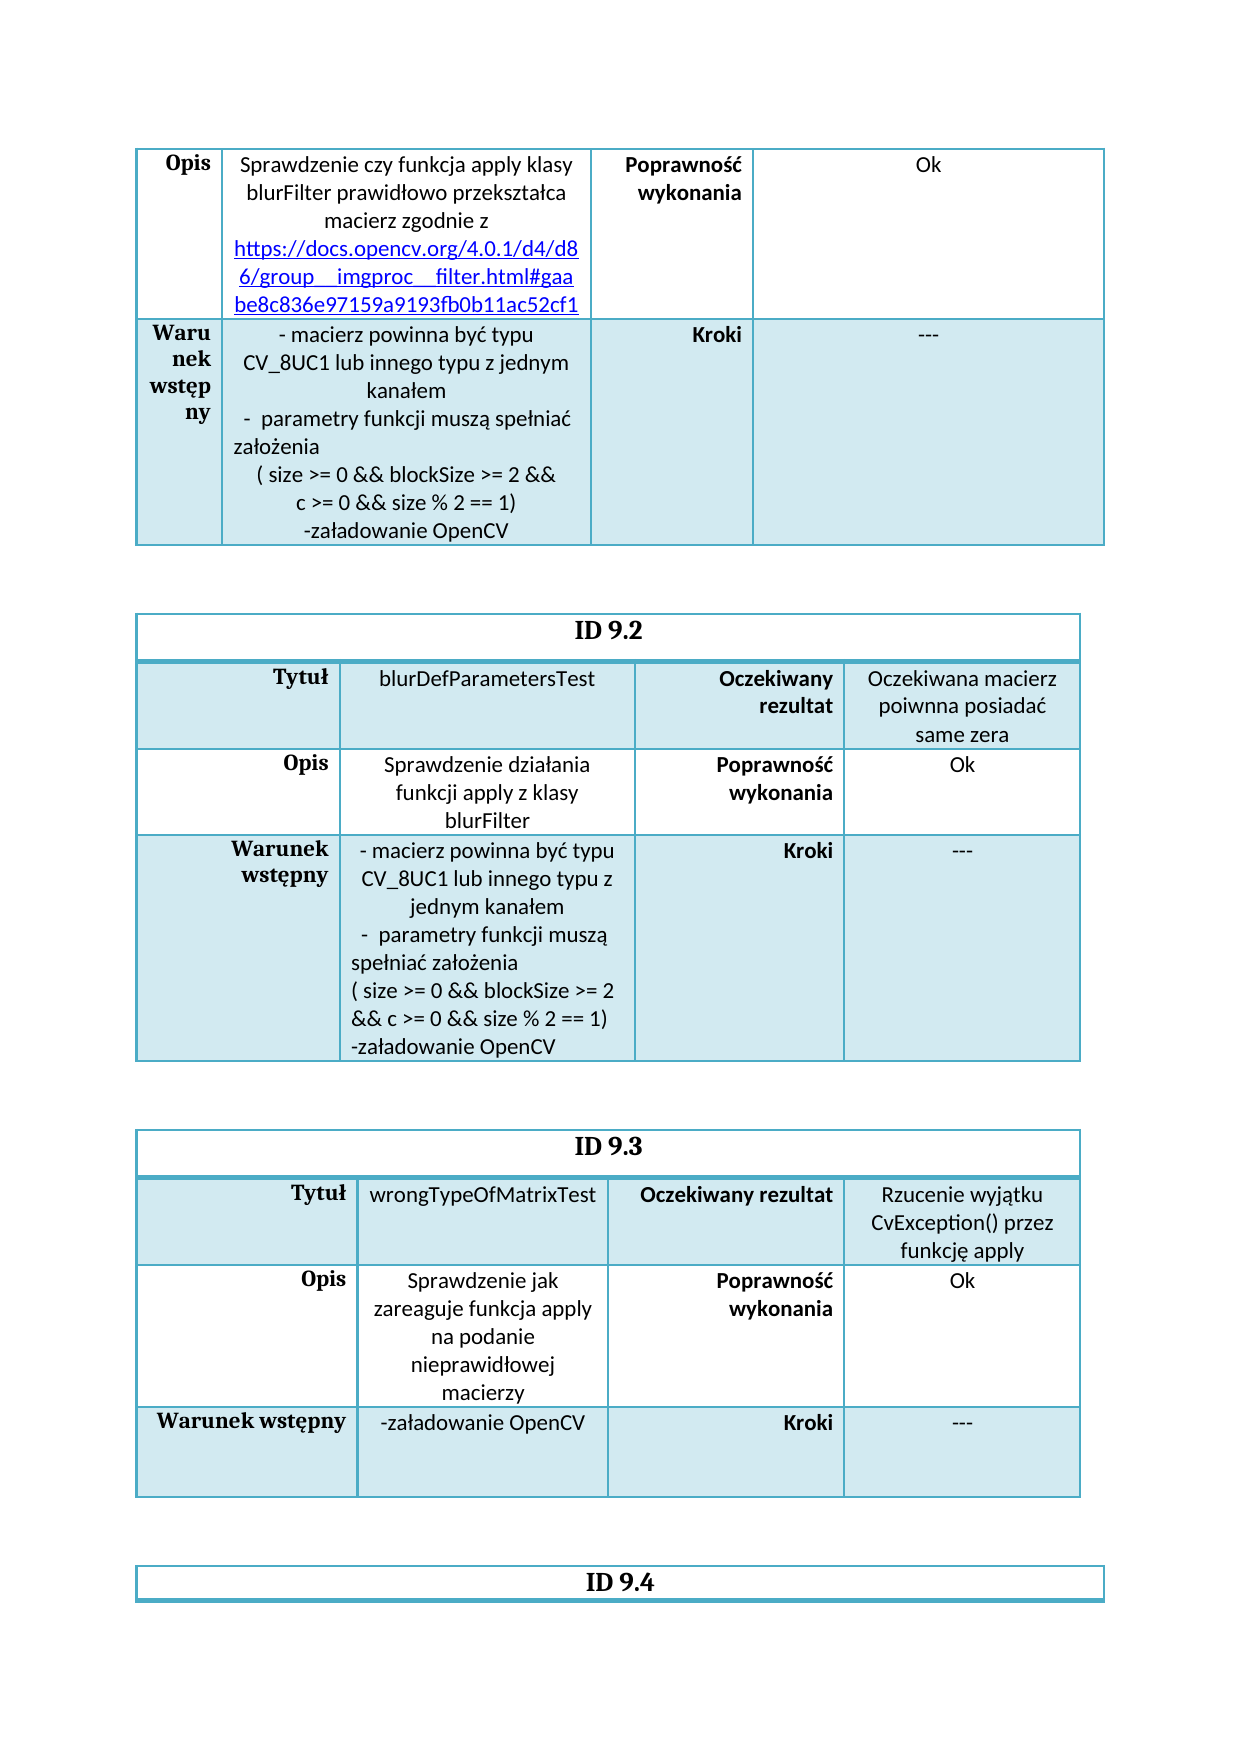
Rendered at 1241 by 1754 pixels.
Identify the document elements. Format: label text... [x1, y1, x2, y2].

table_cell Warunek wstępny [138, 836, 339, 1060]
table_header ID 9.2 [138, 615, 1079, 659]
table_header ID 9.3 [138, 1131, 1079, 1175]
table_cell blurDefParametersTest [341, 664, 634, 748]
table_cell Sprawdzenie działania funkcji apply z klasy blurFilter [341, 750, 634, 834]
table_cell Poprawność wykonania [592, 150, 752, 318]
table_cell Ok [845, 1266, 1079, 1406]
table_cell Rzucenie wyjątku CvException() przez funkcję apply [845, 1180, 1079, 1264]
table_cell Opis [138, 150, 221, 318]
table_cell Ok [845, 750, 1079, 834]
table_cell --- [845, 836, 1079, 1060]
table_cell Kroki [609, 1408, 843, 1496]
table_cell Poprawność wykonania [636, 750, 843, 834]
table_cell --- [845, 1408, 1079, 1496]
table_cell Opis [138, 750, 339, 834]
table_cell Oczekiwany rezultat [609, 1180, 843, 1264]
table_cell - macierz powinna być typu CV_8UC1 lub innego typu z jednym kanałem - parametry funkcji muszą spełniać założenia ( size >= 0 && blockSize >= 2 && c >= 0 && size % 2 == 1) -załadowanie OpenCV [223, 320, 590, 544]
table_cell Poprawność wykonania [609, 1266, 843, 1406]
table_cell Oczekiwana macierz poiwnna posiadać same zera [845, 664, 1079, 748]
table_cell Warunek wstępny [138, 1408, 356, 1496]
table_cell Opis [138, 1266, 356, 1406]
table_cell Ok [754, 150, 1103, 318]
table_cell Kroki [592, 320, 752, 544]
table_cell Kroki [636, 836, 843, 1060]
table_cell Tytuł [138, 1180, 356, 1264]
table_header ID 9.4 [138, 1567, 1103, 1598]
table_cell Oczekiwany rezultat [636, 664, 843, 748]
table_cell Warunek wstępny [138, 320, 221, 544]
table_cell - macierz powinna być typu CV_8UC1 lub innego typu z jednym kanałem - parametry funkcji muszą spełniać założenia ( size >= 0 && blockSize >= 2 && c >= 0 && size % 2 == 1) -załadowanie OpenCV [341, 836, 634, 1060]
table_cell -załadowanie OpenCV [359, 1408, 607, 1496]
table_cell wrongTypeOfMatrixTest [359, 1180, 607, 1264]
table_cell Tytuł [138, 664, 339, 748]
table_cell Sprawdzenie jak zareaguje funkcja apply na podanie nieprawidłowej macierzy [359, 1266, 607, 1406]
table_cell --- [754, 320, 1103, 544]
